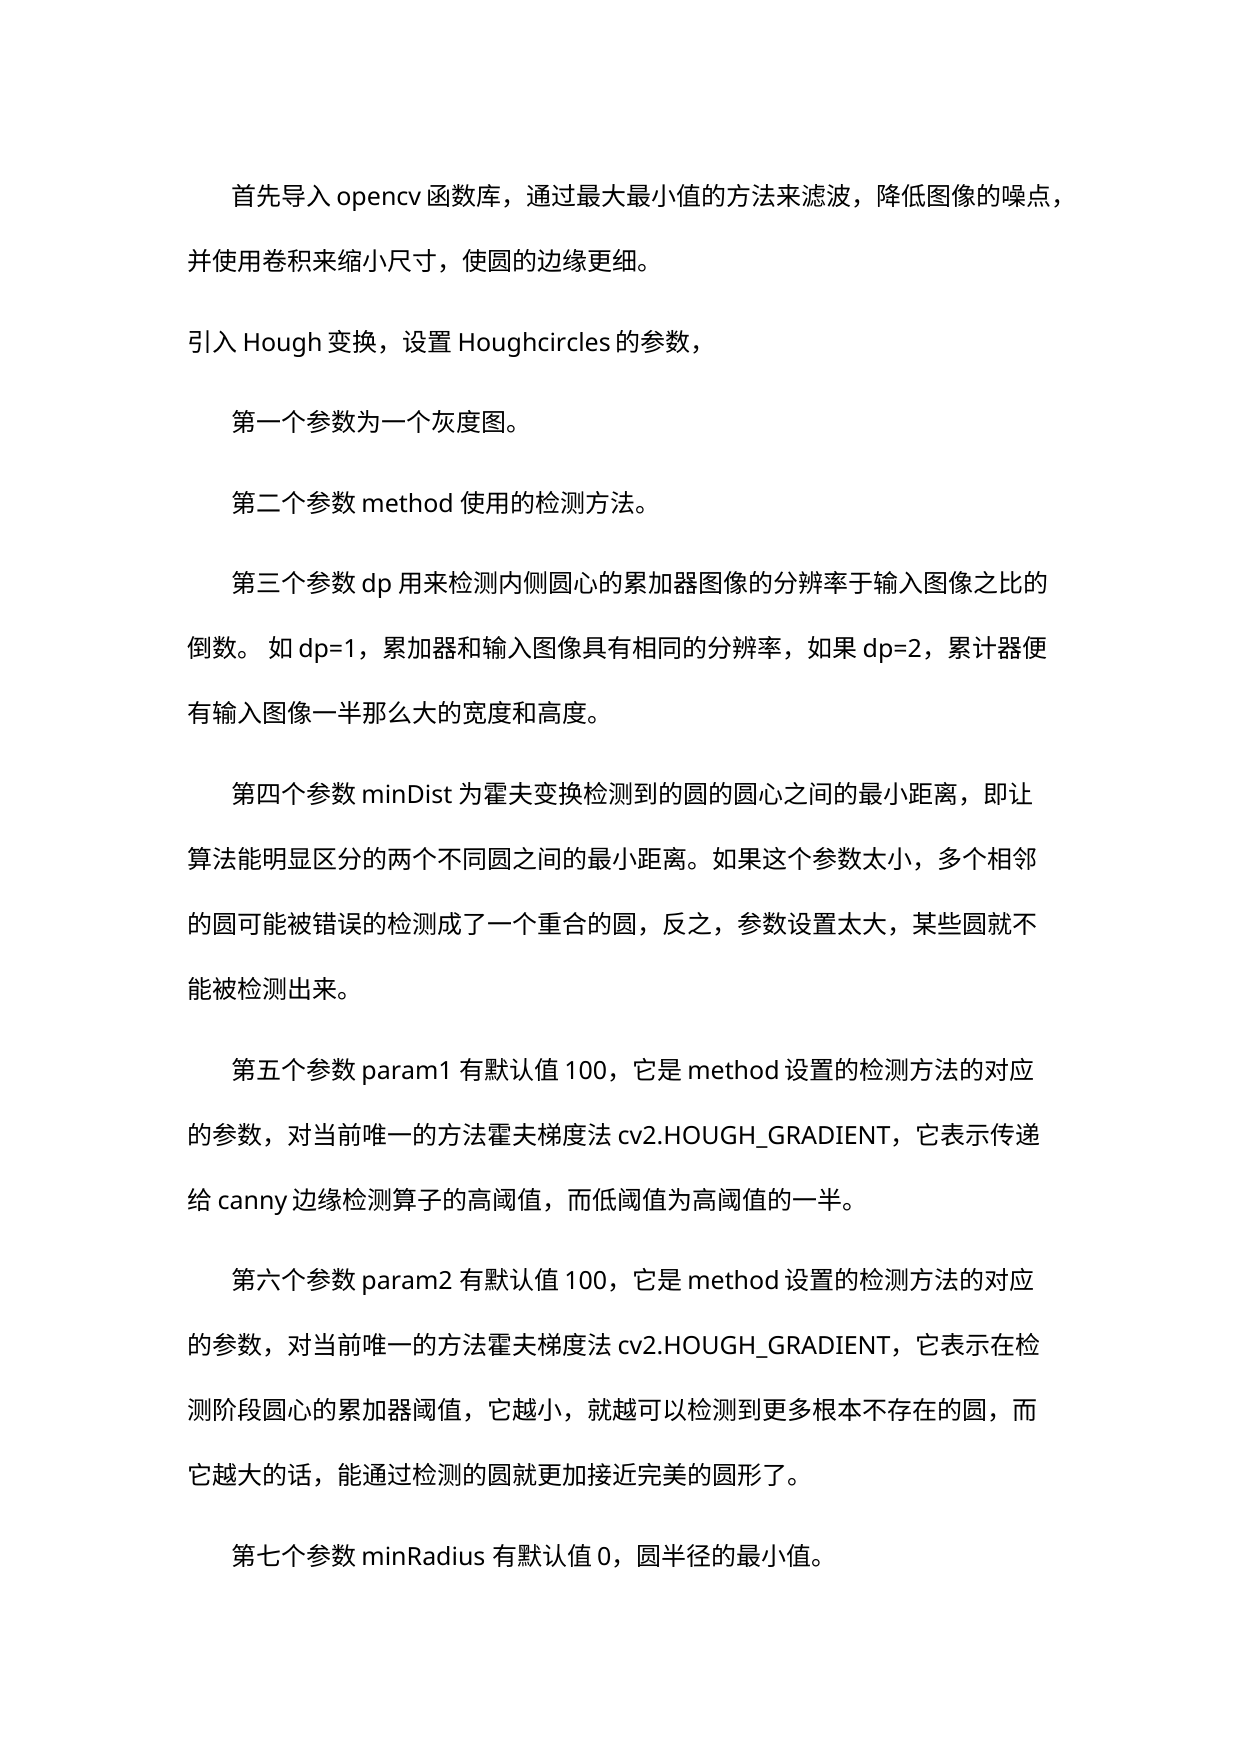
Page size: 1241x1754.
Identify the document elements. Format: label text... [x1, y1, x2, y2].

subtitle 第五个参数param1 有默认值100，它是method设置的检测方法的对应的参数，对当前唯一的方法霍夫梯度法cv2.HOUGH_GRADIENT，它表示传递给canny边缘检测算子的高阈值，而低阈值为高阈值的一半。 [187, 1036, 1053, 1231]
subtitle 第一个参数为一个灰度图。 [187, 388, 1053, 453]
subtitle 第七个参数minRadius 有默认值0，圆半径的最小值。 [187, 1522, 1053, 1587]
subtitle 第三个参数dp 用来检测内侧圆心的累加器图像的分辨率于输入图像之比的倒数。 如dp=1，累加器和输入图像具有相同的分辨率，如果dp=2，累计器便有输入图像一半那么大的宽度和高度。 [187, 549, 1053, 744]
subtitle 第四个参数minDist 为霍夫变换检测到的圆的圆心之间的最小距离，即让算法能明显区分的两个不同圆之间的最小距离。如果这个参数太小，多个相邻的圆可能被错误的检测成了一个重合的圆，反之，参数设置太大，某些圆就不能被检测出来。 [187, 760, 1053, 1020]
subtitle 引入Hough变换，设置Houghcircles的参数， [187, 308, 1053, 373]
subtitle 第六个参数param2 有默认值100，它是method设置的检测方法的对应的参数，对当前唯一的方法霍夫梯度法cv2.HOUGH_GRADIENT，它表示在检测阶段圆心的累加器阈值，它越小，就越可以检测到更多根本不存在的圆，而它越大的话，能通过检测的圆就更加接近完美的圆形了。 [187, 1246, 1053, 1506]
subtitle 第二个参数method 使用的检测方法。 [187, 469, 1053, 534]
subtitle 首先导入opencv函数库，通过最大最小值的方法来滤波，降低图像的噪点，并使用卷积来缩小尺寸，使圆的边缘更细。 [187, 162, 1053, 292]
